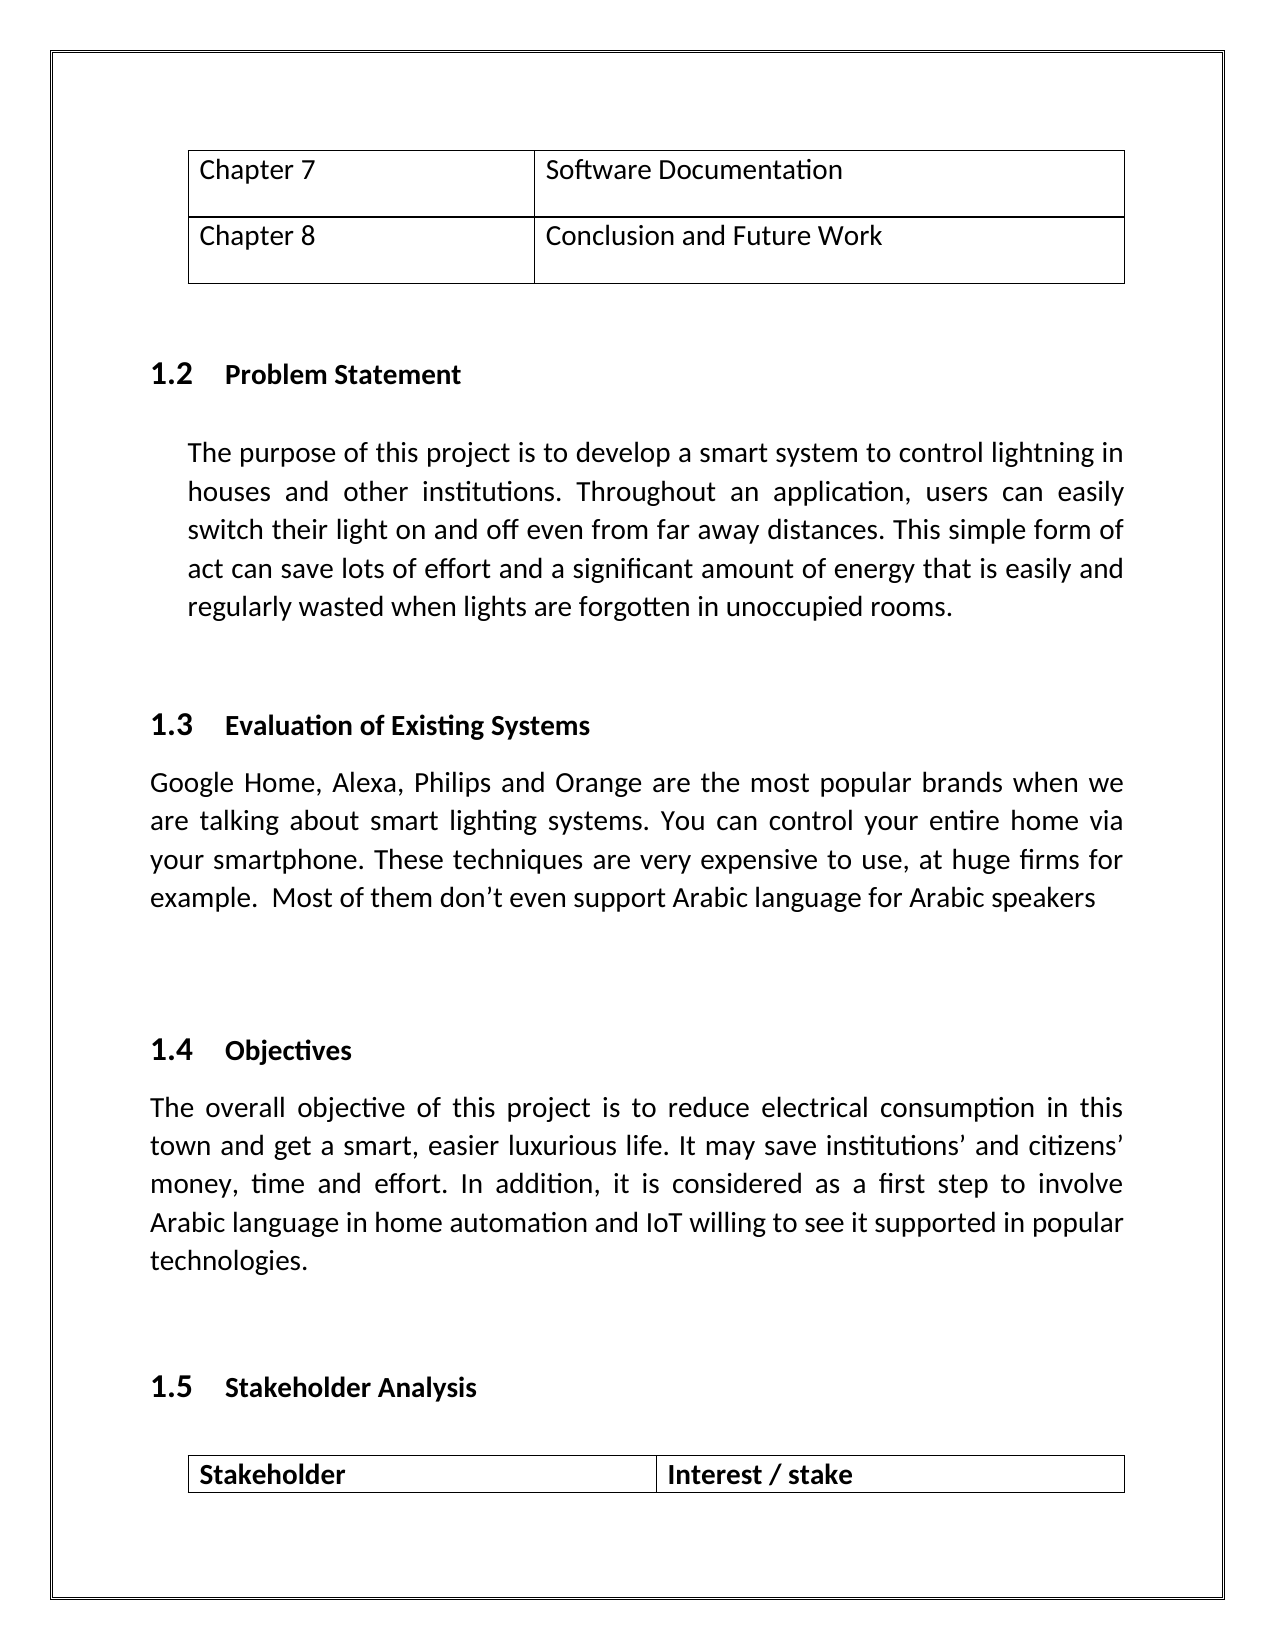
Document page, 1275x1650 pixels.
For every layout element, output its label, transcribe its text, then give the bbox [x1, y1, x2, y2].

table_header Interest / stake [657, 1456, 1124, 1492]
list Problem Statement [150, 352, 1125, 393]
table_cell Chapter 8 [189, 218, 534, 283]
table_cell Conclusion and Future Work [535, 218, 1124, 283]
table_cell Software Documentation [535, 151, 1124, 216]
list Evaluation of Existing Systems [150, 703, 1125, 744]
text The purpose of this project is to develop a smart system to control lightning in houses and other institutions. Throughout an application, users can easily switch their light on and off even from far away distances. This simple form of act can save lots of effort and a significant amount of energy that is easily and regularly wasted when lights are forgotten in unoccupied rooms. [187, 434, 1125, 624]
list Objectives [150, 1028, 1125, 1069]
table_cell Chapter 7 [189, 151, 534, 216]
text Google Home, Alexa, Philips and Orange are the most popular brands when we are talking about smart lighting systems. You can control your entire home via your smartphone. These techniques are very expensive to use, at huge firms for example. Most of them don’t even support Arabic language for Arabic speakers [150, 764, 1125, 915]
table_header Stakeholder [189, 1456, 656, 1492]
list Stakeholder Analysis [150, 1366, 1125, 1436]
text The overall objective of this project is to reduce electrical consumption in this town and get a smart, easier luxurious life. It may save institutions’ and citizens’ money, time and effort. In addition, it is considered as a first step to involve Arabic language in home automation and IoT willing to see it supported in popular technologies. [150, 1089, 1125, 1278]
